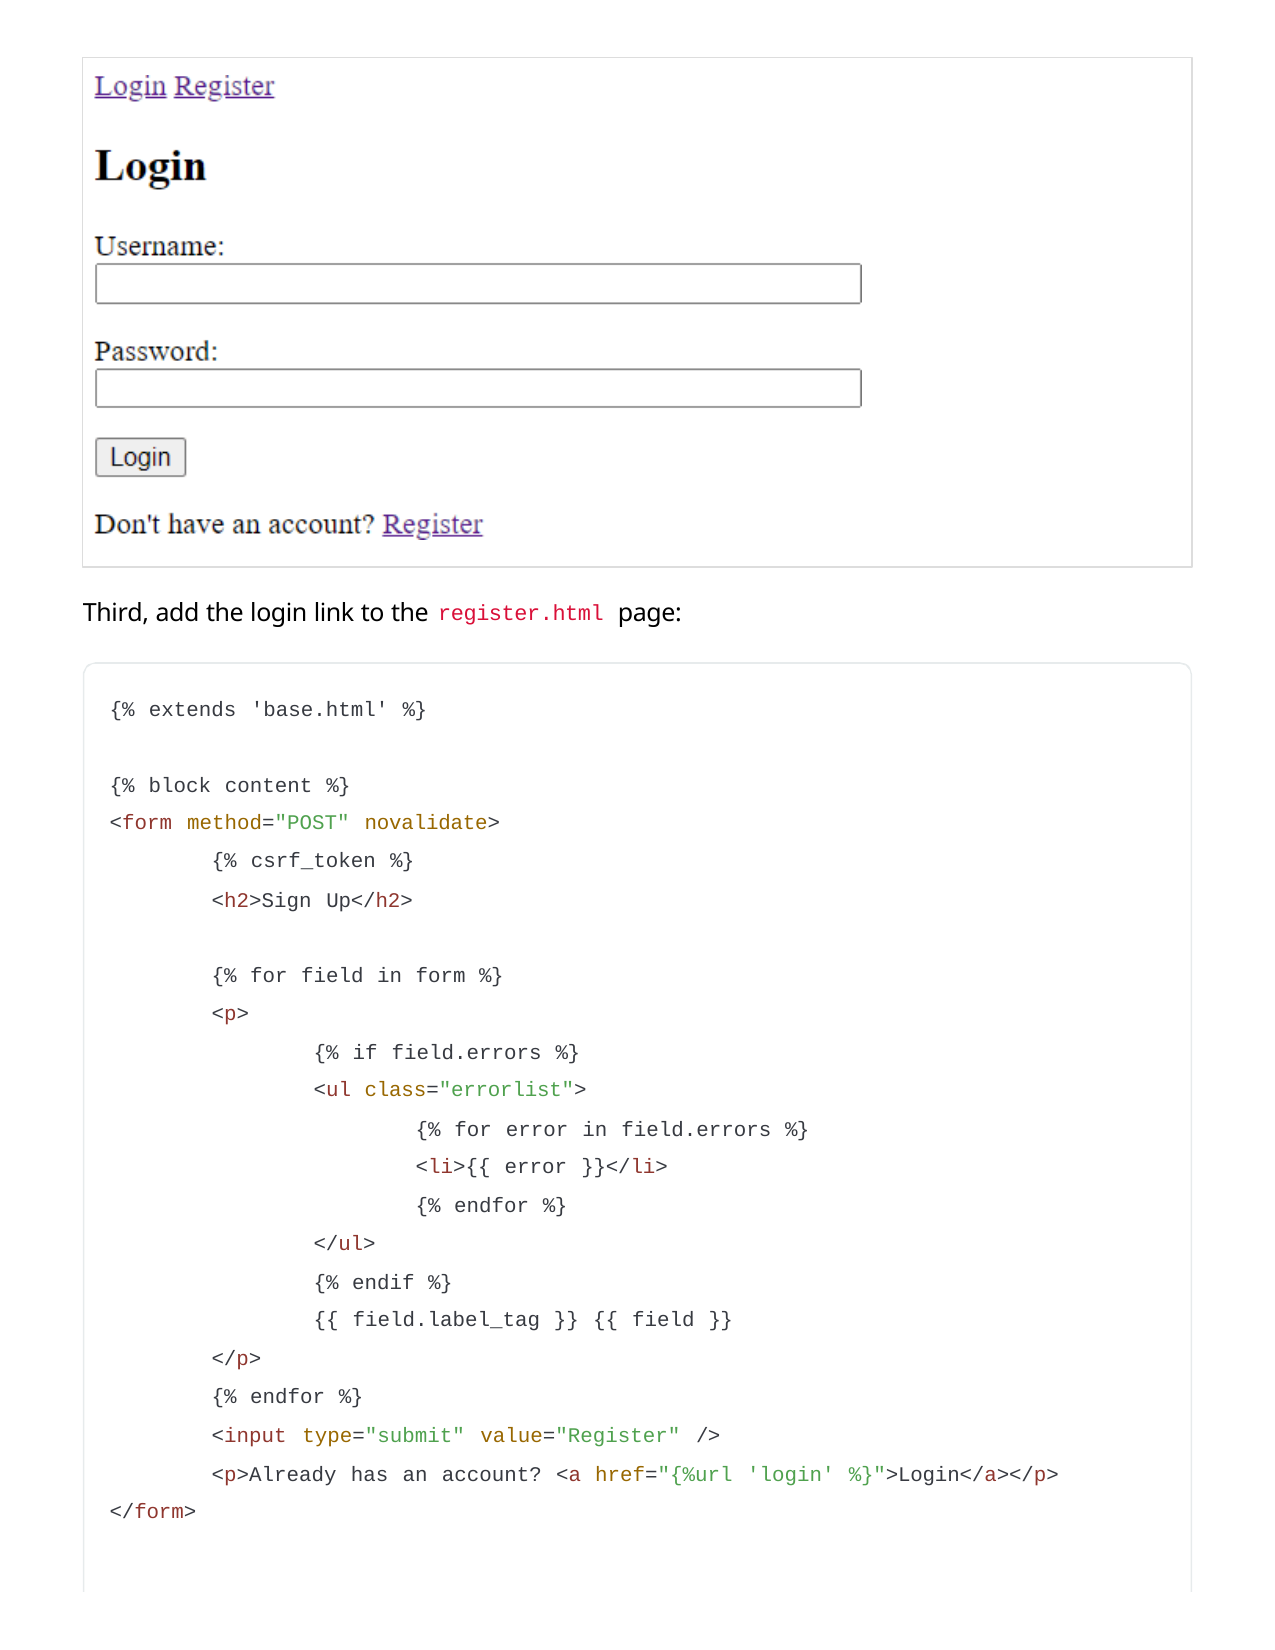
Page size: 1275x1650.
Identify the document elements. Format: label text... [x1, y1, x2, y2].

text Third, add the login link to the register.html page: [83, 595, 1206, 629]
picture [94, 75, 862, 540]
